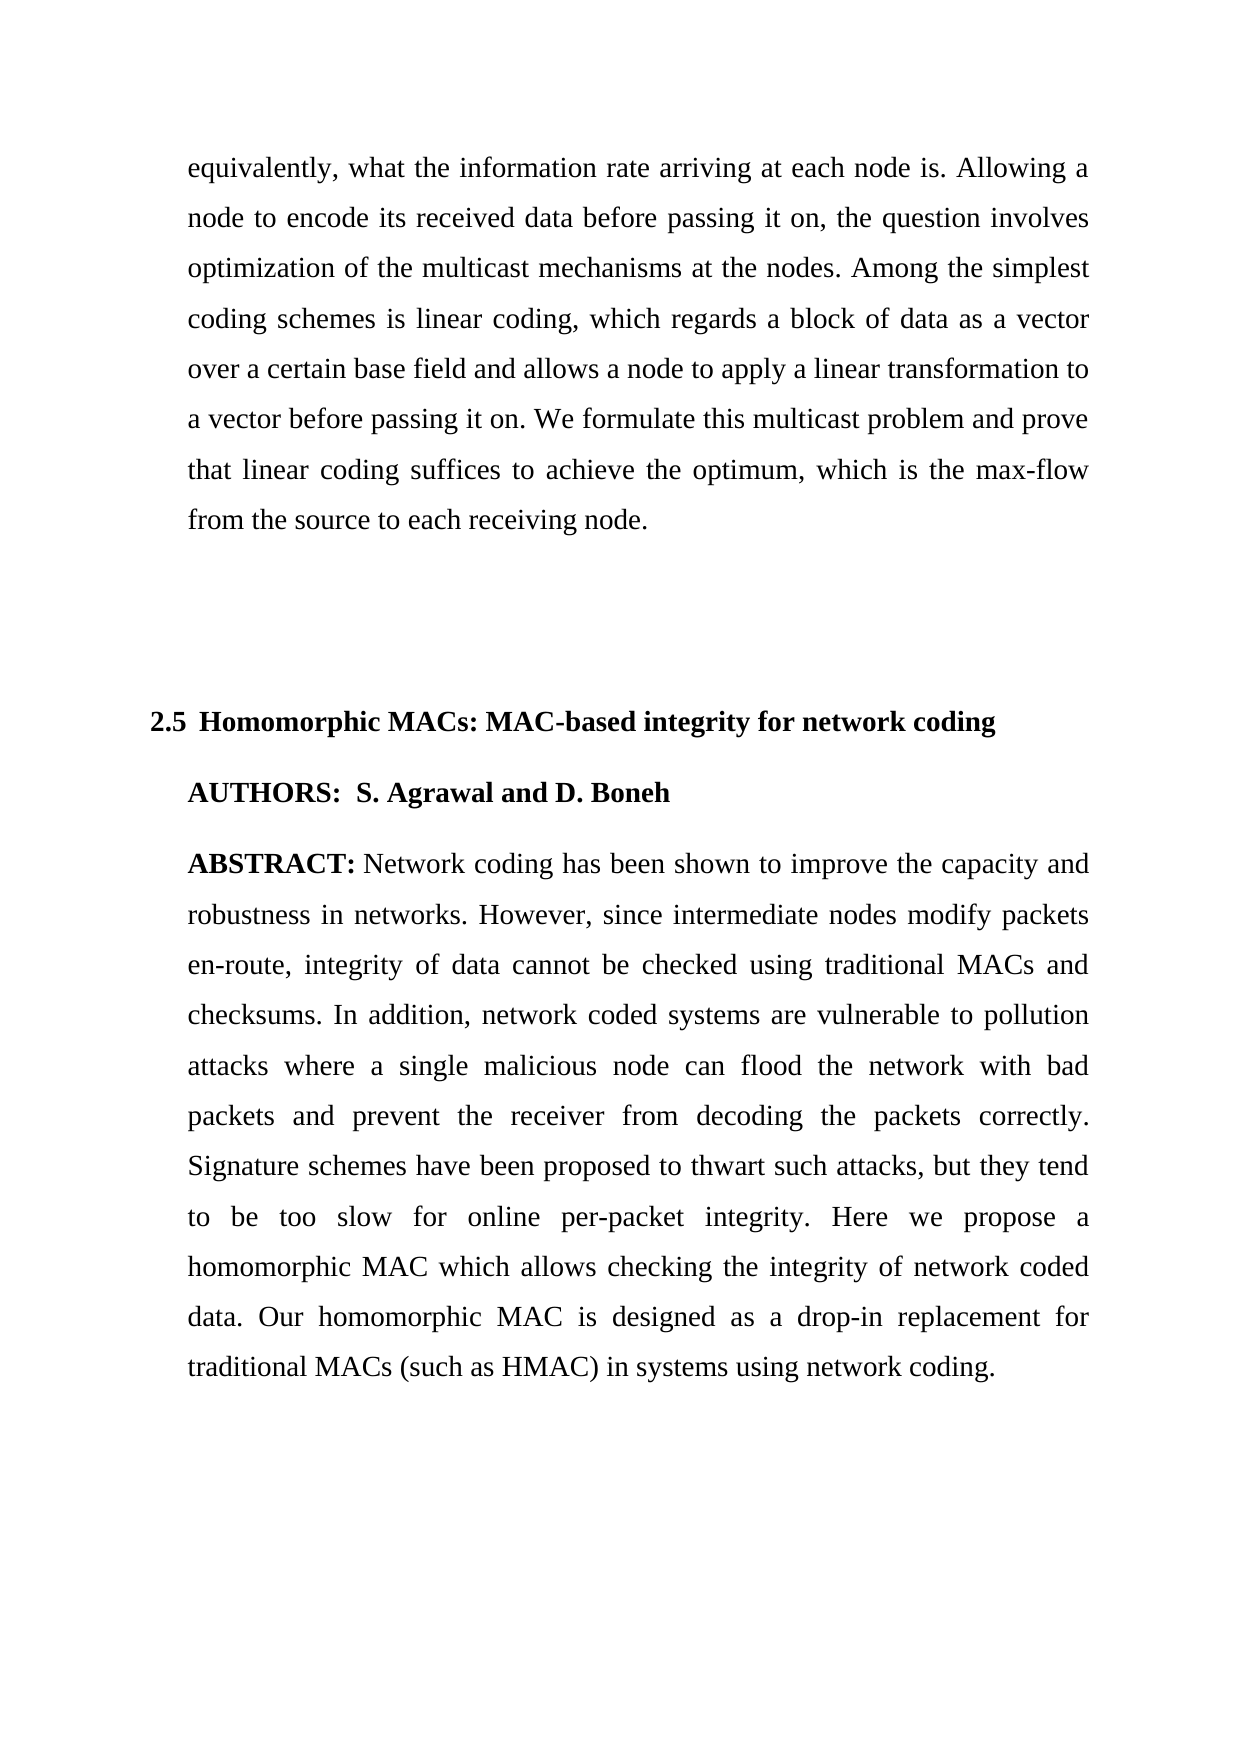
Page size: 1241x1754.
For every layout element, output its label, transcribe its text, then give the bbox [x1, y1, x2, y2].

text AUTHORS: S. Agrawal and D. Boneh [187, 775, 1090, 809]
text 2.5 Homomorphic MACs: MAC-based integrity for network coding [150, 704, 1090, 738]
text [187, 150, 1090, 536]
text ABSTRACT: Network coding has been shown to improve the capacity and robustness in networks. However, since intermediate nodes modify packets en-route, integrity of data cannot be checked using traditional MACs and checksums. In addition, network coded systems are vulnerable to pollution attacks where a single malicious node can flood the network with bad packets and prevent the receiver from decoding the packets correctly. Signature schemes have been proposed to thwart such attacks, but they tend to be too slow for online per-packet integrity. Here we propose a homomorphic MAC which allows checking the integrity of network coded data. Our homomorphic MAC is designed as a drop-in replacement for traditional MACs (such as HMAC) in systems using network coding. [187, 846, 1090, 1383]
